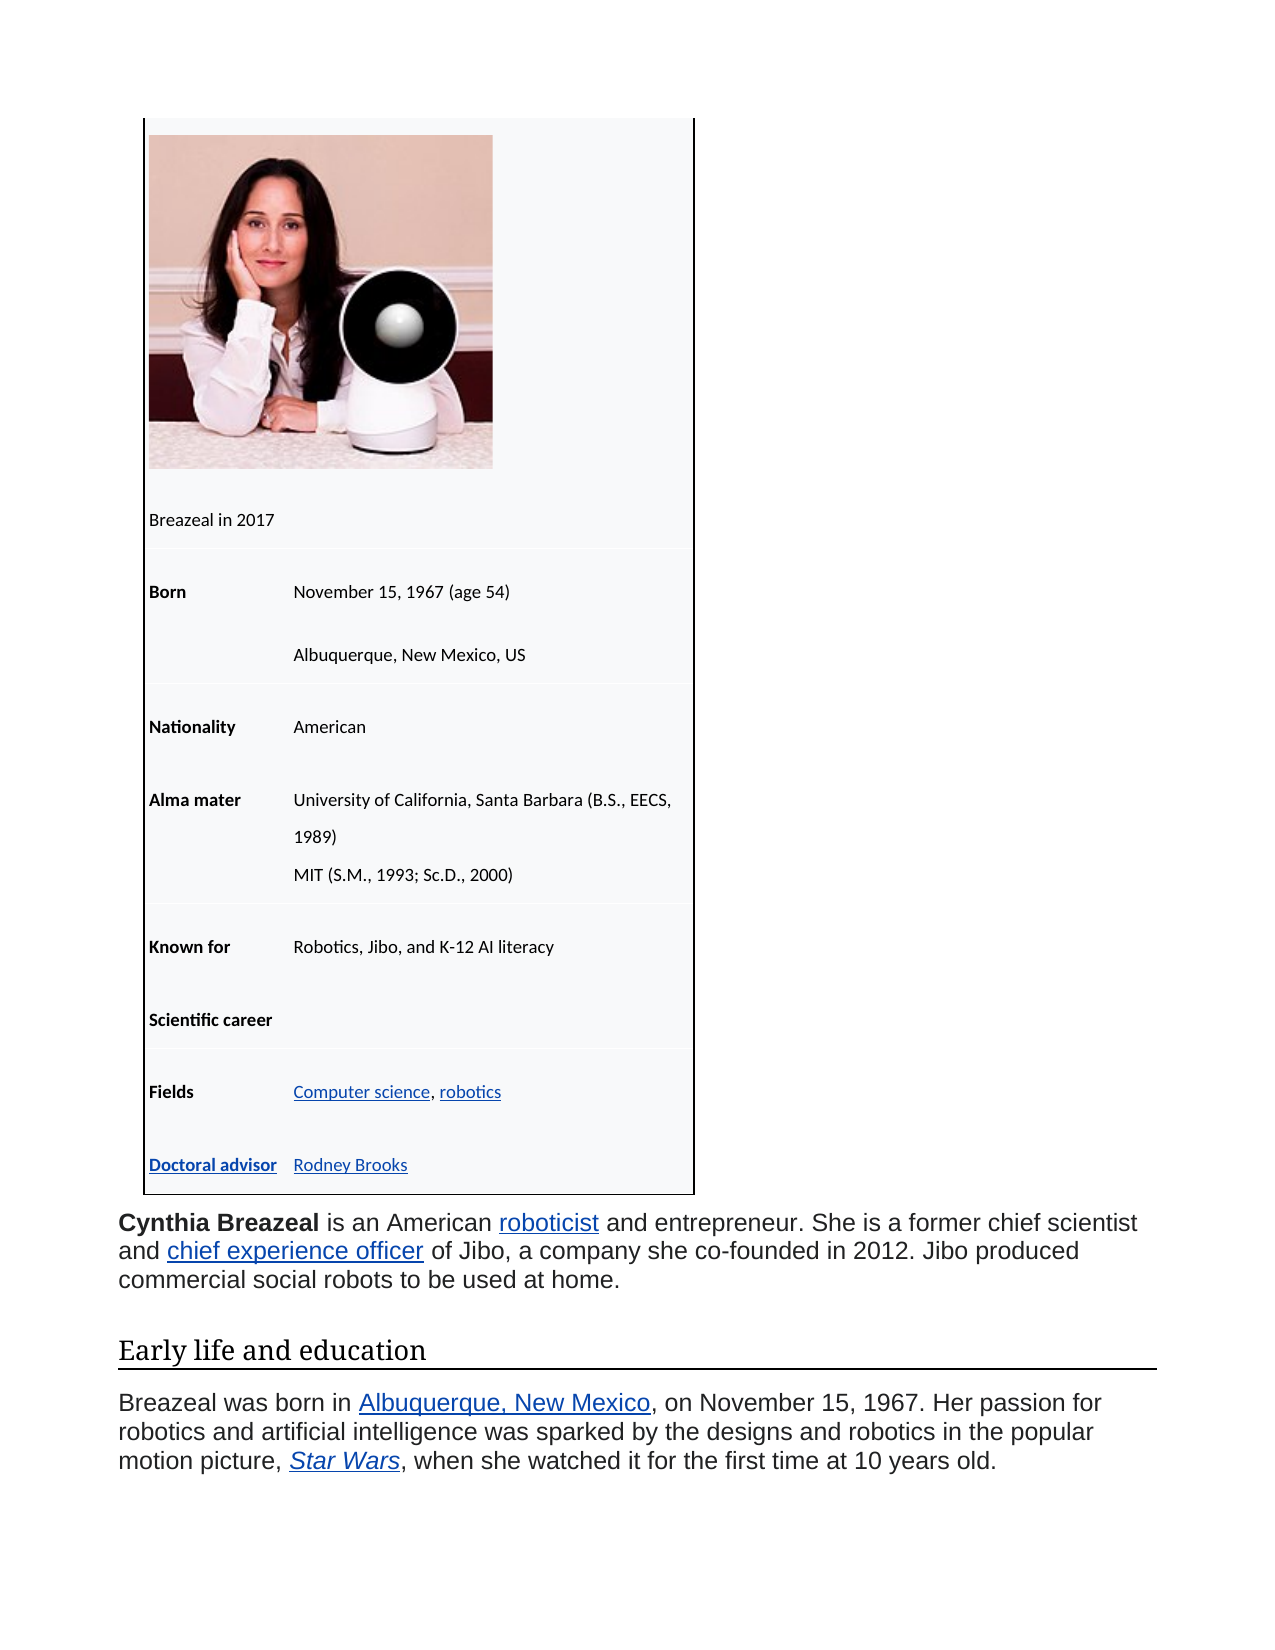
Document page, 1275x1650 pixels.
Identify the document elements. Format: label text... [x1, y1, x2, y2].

text Cynthia Breazeal is an American roboticist and entrepreneur. She is a former chief scientist and chief experience officer of Jibo, a company she co-founded in 2012. Jibo produced commercial social robots to be used at home. [118, 1207, 1157, 1294]
table_cell University of California, Santa Barbara (B.S., EECS, 1989) MIT (S.M., 1993; Sc.D., 2000) [288, 756, 693, 903]
table_header Computer science, robotics [288, 1049, 693, 1121]
table_header Scientific career [145, 976, 693, 1048]
table_header November 15, 1967 (age 54) Albuquerque, New Mexico, US [288, 549, 693, 683]
table_cell Alma mater [145, 756, 288, 903]
table_header Fields [145, 1049, 288, 1121]
table_cell American [288, 684, 693, 756]
table_cell Known for [145, 904, 288, 976]
text Breazeal was born in Albuquerque, New Mexico, on November 15, 1967. Her passion for robotics and artificial intelligence was sparked by the designs and robotics in the popular motion picture, Star Wars, when she watched it for the first time at 10 years old. [118, 1388, 1157, 1475]
picture [148, 135, 493, 469]
table_cell Doctoral advisor [145, 1121, 288, 1193]
subtitle Early life and education [118, 1331, 1157, 1368]
table_header Born [145, 549, 288, 683]
table_cell Nationality [145, 684, 288, 756]
table_cell Rodney Brooks [288, 1121, 693, 1193]
table_cell Breazeal in 2017 [145, 118, 693, 548]
table_cell Robotics, Jibo, and K-12 AI literacy [288, 904, 693, 976]
